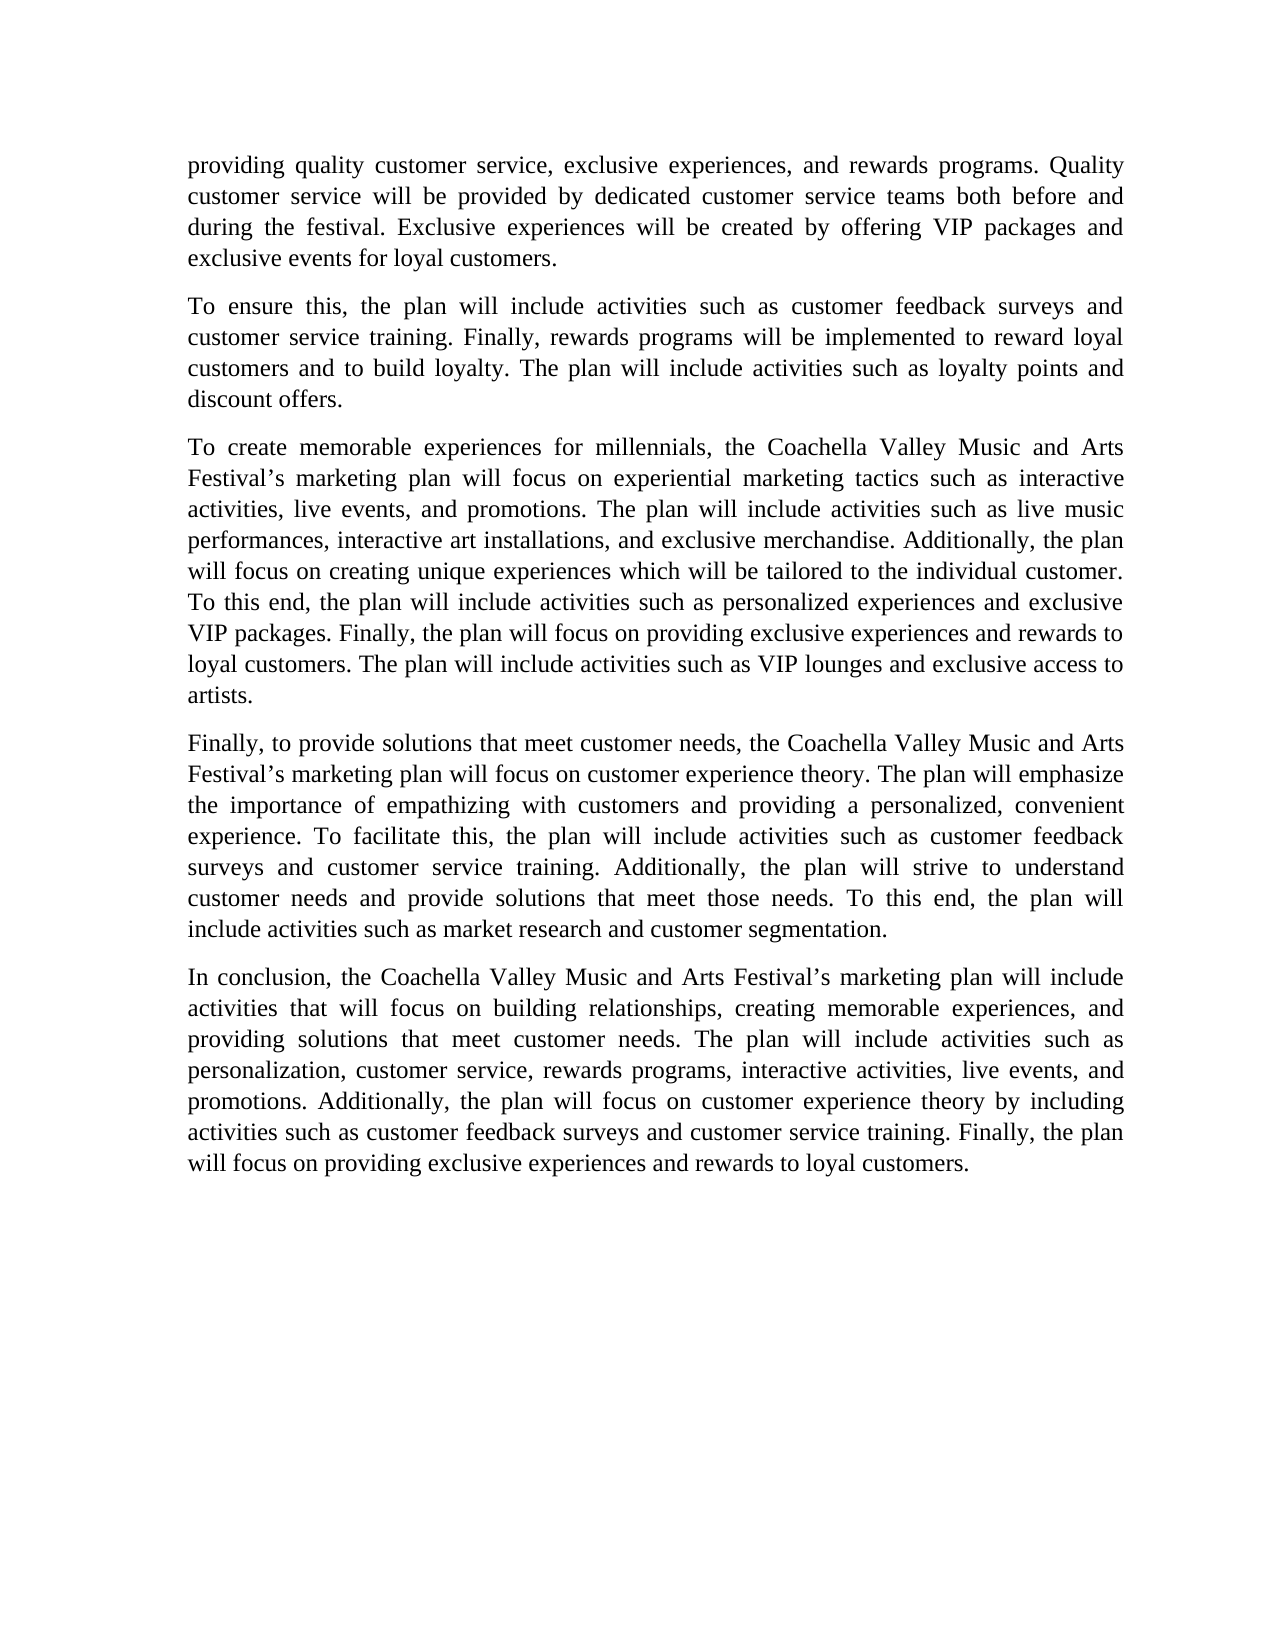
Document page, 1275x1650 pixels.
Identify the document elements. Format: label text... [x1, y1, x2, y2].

text In conclusion, the Coachella Valley Music and Arts Festival’s marketing plan will include activities that will focus on building relationships, creating memorable experiences, and providing solutions that meet customer needs. The plan will include activities such as personalization, customer service, rewards programs, interactive activities, live events, and promotions. Additionally, the plan will focus on customer experience theory by including activities such as customer feedback surveys and customer service training. Finally, the plan will focus on providing exclusive experiences and rewards to loyal customers. [187, 962, 1125, 1177]
text To ensure this, the plan will include activities such as customer feedback surveys and customer service training. Finally, rewards programs will be implemented to reward loyal customers and to build loyalty. The plan will include activities such as loyalty points and discount offers. [187, 291, 1125, 413]
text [187, 150, 1125, 272]
text To create memorable experiences for millennials, the Coachella Valley Music and Arts Festival’s marketing plan will focus on experiential marketing tactics such as interactive activities, live events, and promotions. The plan will include activities such as live music performances, interactive art installations, and exclusive merchandise. Additionally, the plan will focus on creating unique experiences which will be tailored to the individual customer. To this end, the plan will include activities such as personalized experiences and exclusive VIP packages. Finally, the plan will focus on providing exclusive experiences and rewards to loyal customers. The plan will include activities such as VIP lounges and exclusive access to artists. [187, 432, 1125, 709]
text Finally, to provide solutions that meet customer needs, the Coachella Valley Music and Arts Festival’s marketing plan will focus on customer experience theory. The plan will emphasize the importance of empathizing with customers and providing a personalized, convenient experience. To facilitate this, the plan will include activities such as customer feedback surveys and customer service training. Additionally, the plan will strive to understand customer needs and provide solutions that meet those needs. To this end, the plan will include activities such as market research and customer segmentation. [187, 728, 1125, 943]
